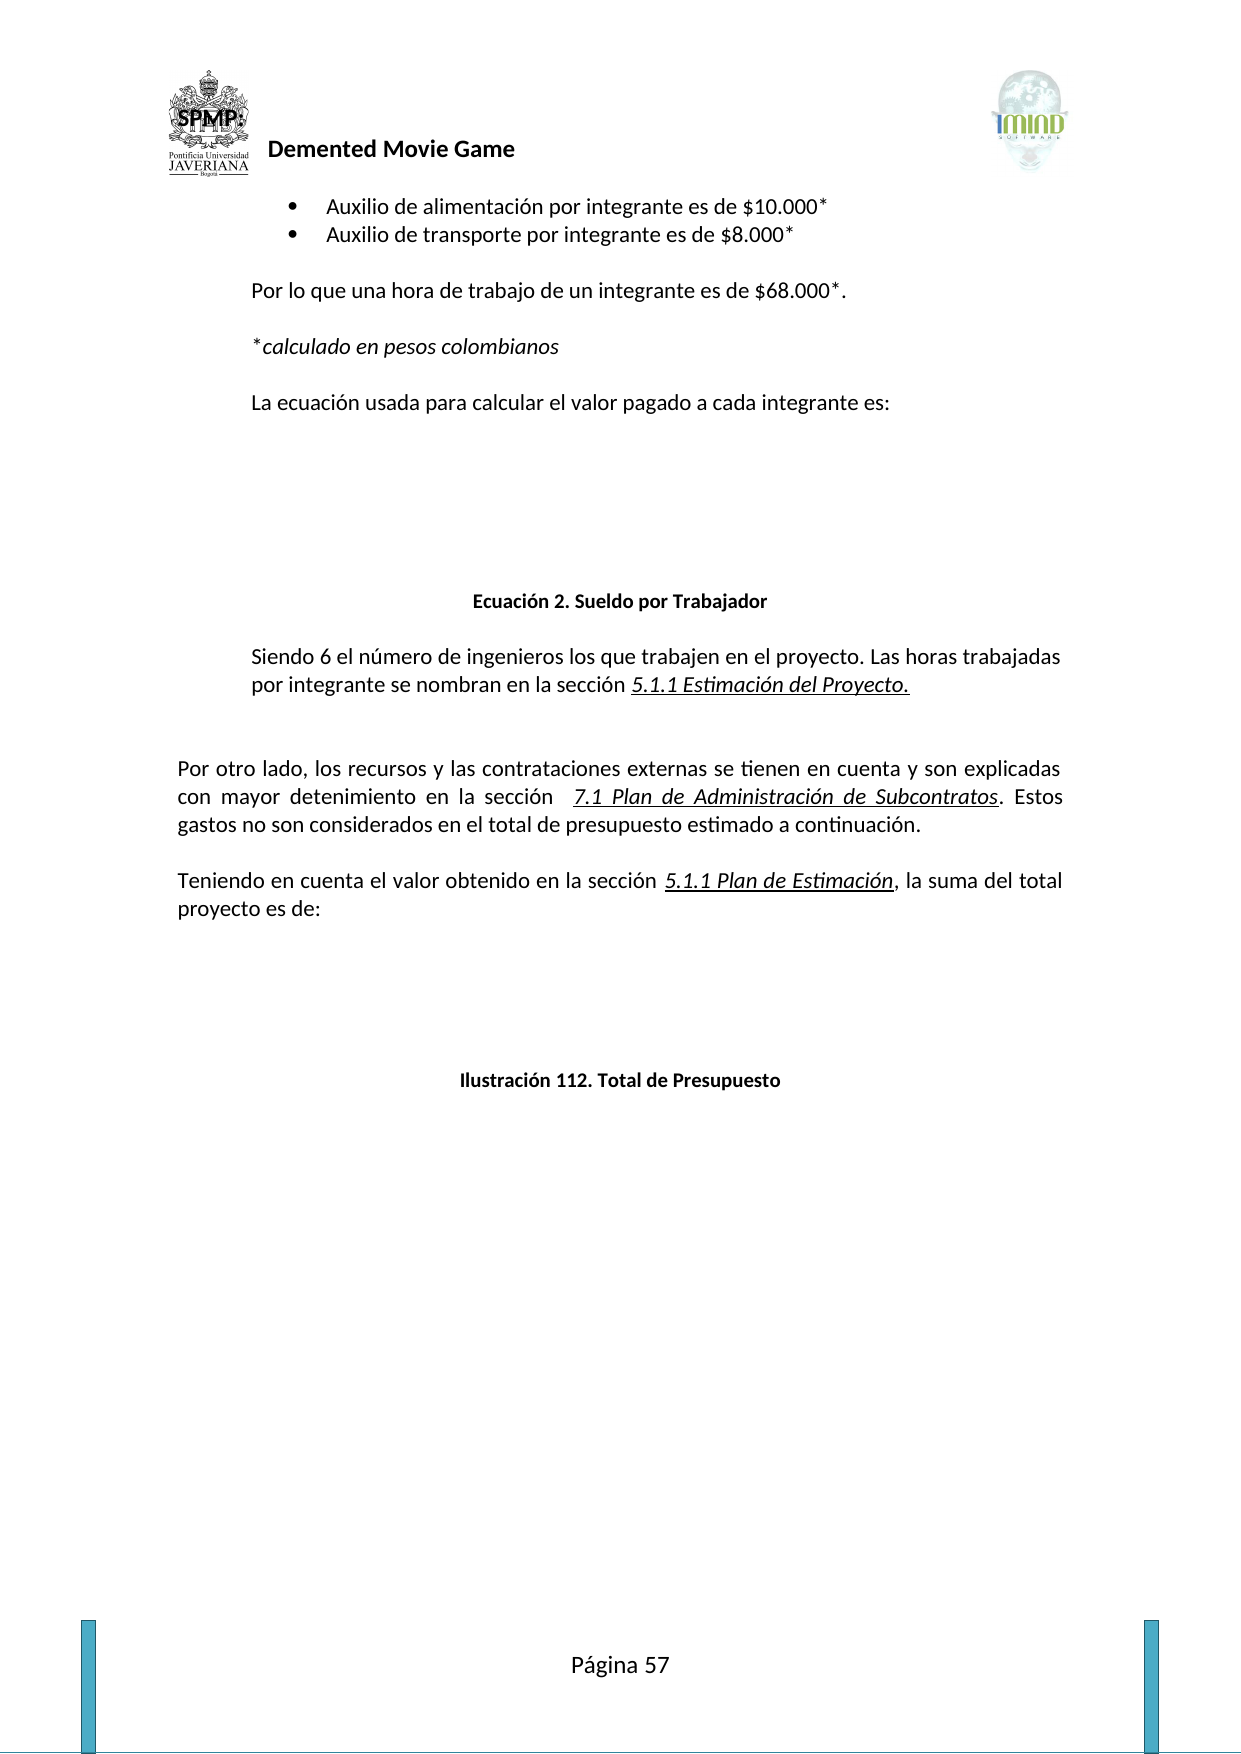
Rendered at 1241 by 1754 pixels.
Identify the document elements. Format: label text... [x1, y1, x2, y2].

list Auxilio de alimentación por integrante es de $10.000* [288, 192, 1063, 220]
text La ecuación usada para calcular el valor pagado a cada integrante es: [251, 388, 1063, 416]
text Siendo 6 el número de ingenieros los que trabajen en el proyecto. Las horas trabajadas por integrante se nombran en la sección 5.1.1 Estimación del Proyecto. [251, 642, 1063, 698]
text Por otro lado, los recursos y las contrataciones externas se tienen en cuenta y son explicadas con mayor detenimiento en la sección 7.1 Plan de Administración de Subcontratos. Estos gastos no son considerados en el total de presupuesto estimado a continuación. [177, 754, 1063, 838]
text Por lo que una hora de trabajo de un integrante es de $68.000*. [251, 276, 1063, 304]
picture [168, 70, 249, 177]
text Teniendo en cuenta el valor obtenido en la sección 5.1.1 Plan de Estimación, la suma del total proyecto es de: [177, 866, 1063, 922]
text Ecuación 2. Sueldo por Trabajador [177, 588, 1063, 614]
text *calculado en pesos colombianos [251, 332, 1063, 360]
picture [990, 70, 1075, 177]
list Auxilio de transporte por integrante es de $8.000* [288, 220, 1063, 248]
